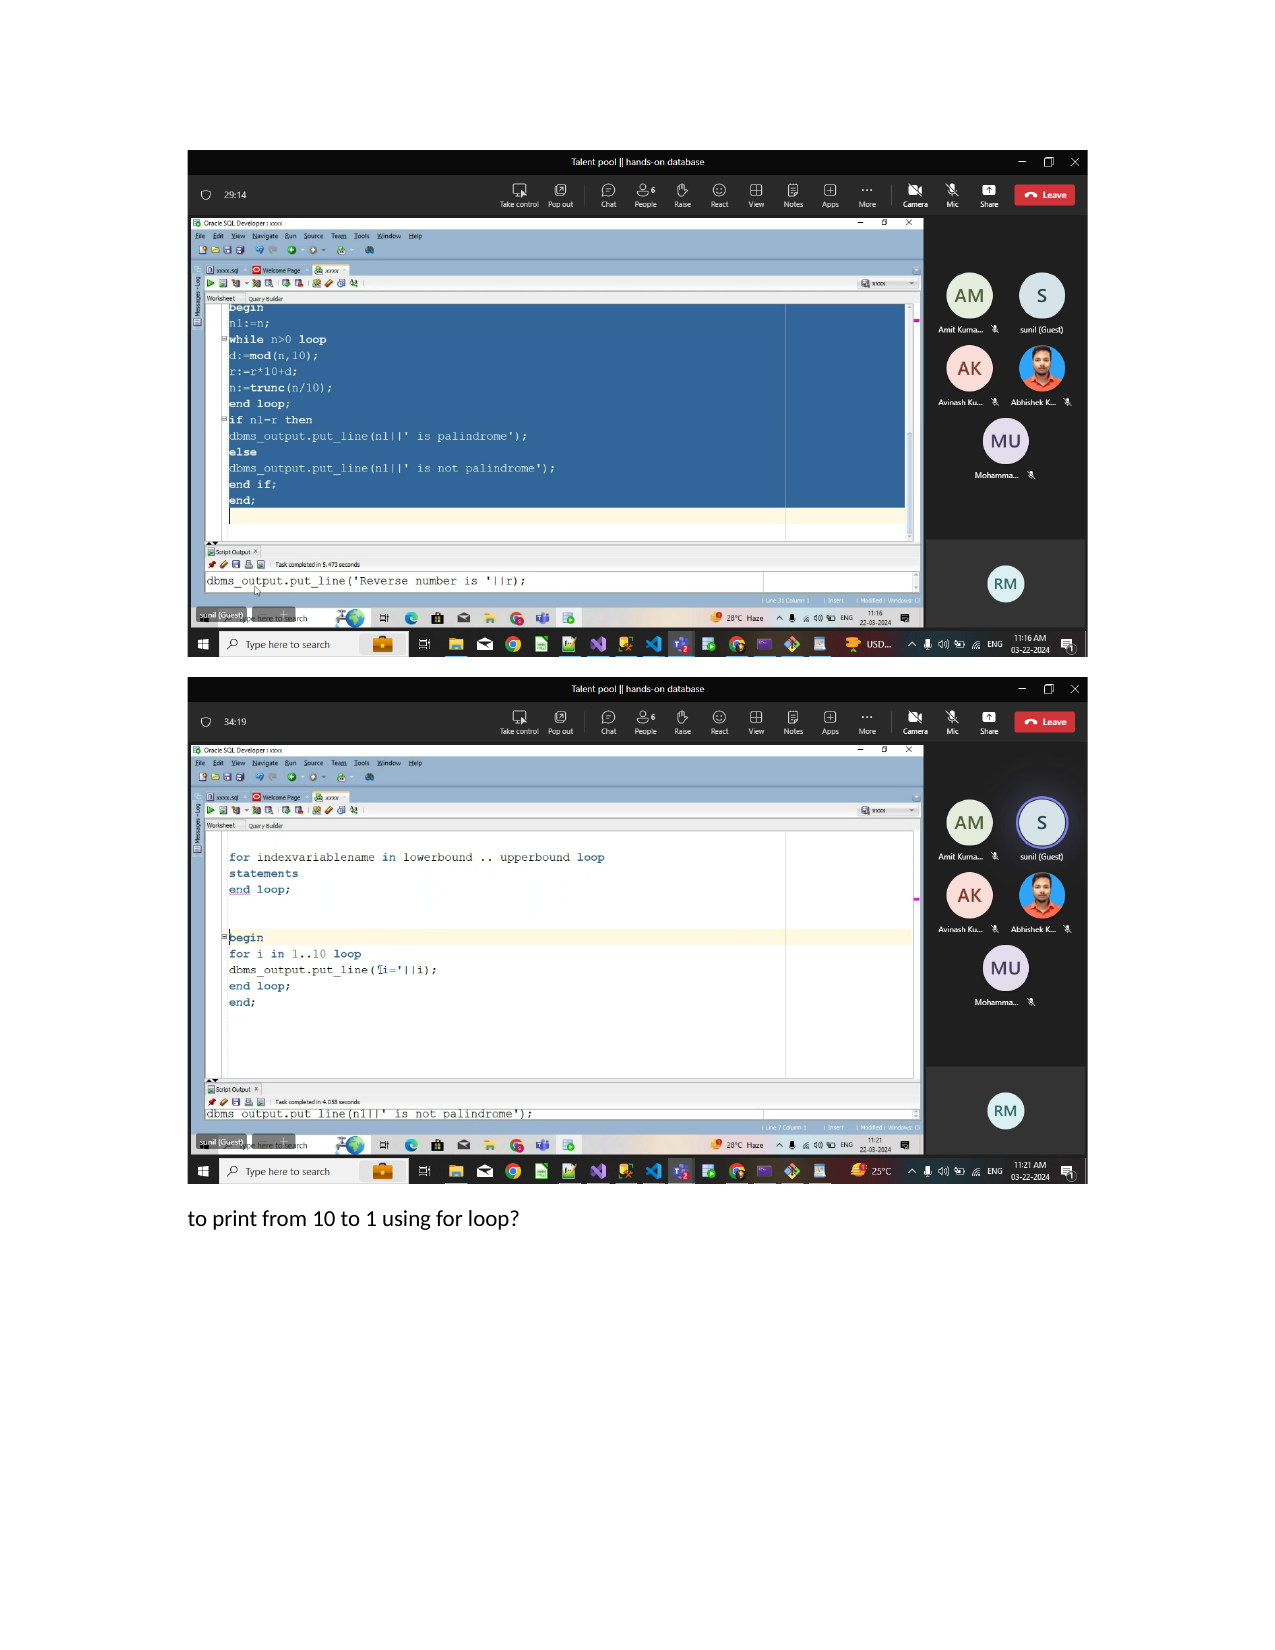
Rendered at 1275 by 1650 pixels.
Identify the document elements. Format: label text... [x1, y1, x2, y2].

text to print from 10 to 1 using for loop? [187, 1204, 1087, 1232]
